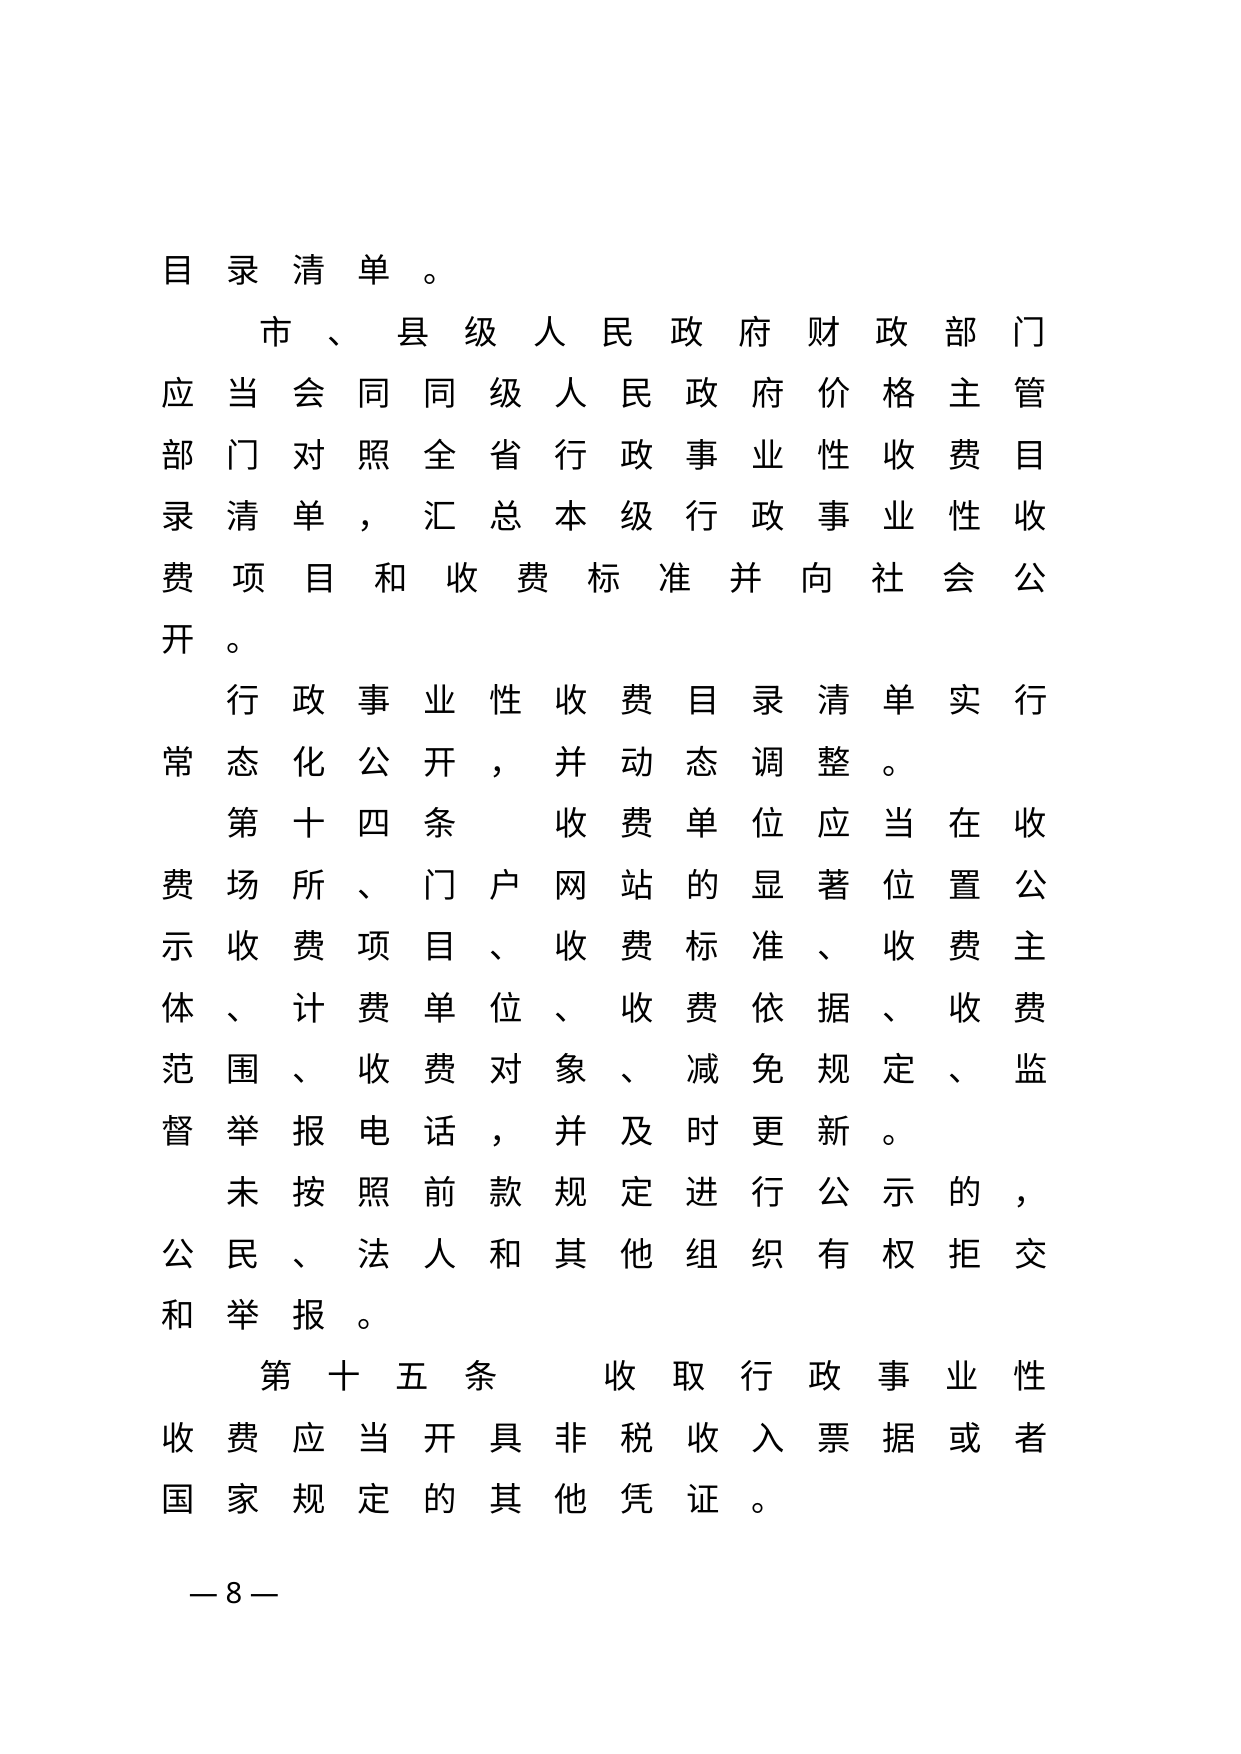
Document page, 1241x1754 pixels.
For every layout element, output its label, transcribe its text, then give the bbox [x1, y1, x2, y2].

text 第十五条 收取行政事业性收费应当开具非税收入票据或者国家规定的其他凭证。 [161, 1344, 1079, 1528]
text 市、县级人民政府财政部门应当会同同级人民政府价格主管部门对照全省行政事业性收费目录清单，汇总本级行政事业性收费项目和收费标准并向社会公开。 [161, 299, 1079, 668]
text 行政事业性收费目录清单实行常态化公开，并动态调整。 [161, 668, 1079, 791]
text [161, 237, 1079, 299]
text 未按照前款规定进行公示的，公民、法人和其他组织有权拒交和举报。 [161, 1159, 1079, 1344]
list 第十四条 收费单位应当在收费场所、门户网站的显著位置公示收费项目、收费标准、收费主体、计费单位、收费依据、收费范围、收费对象、减免规定、监督举报电话，并及时更新。 [161, 791, 1079, 1159]
